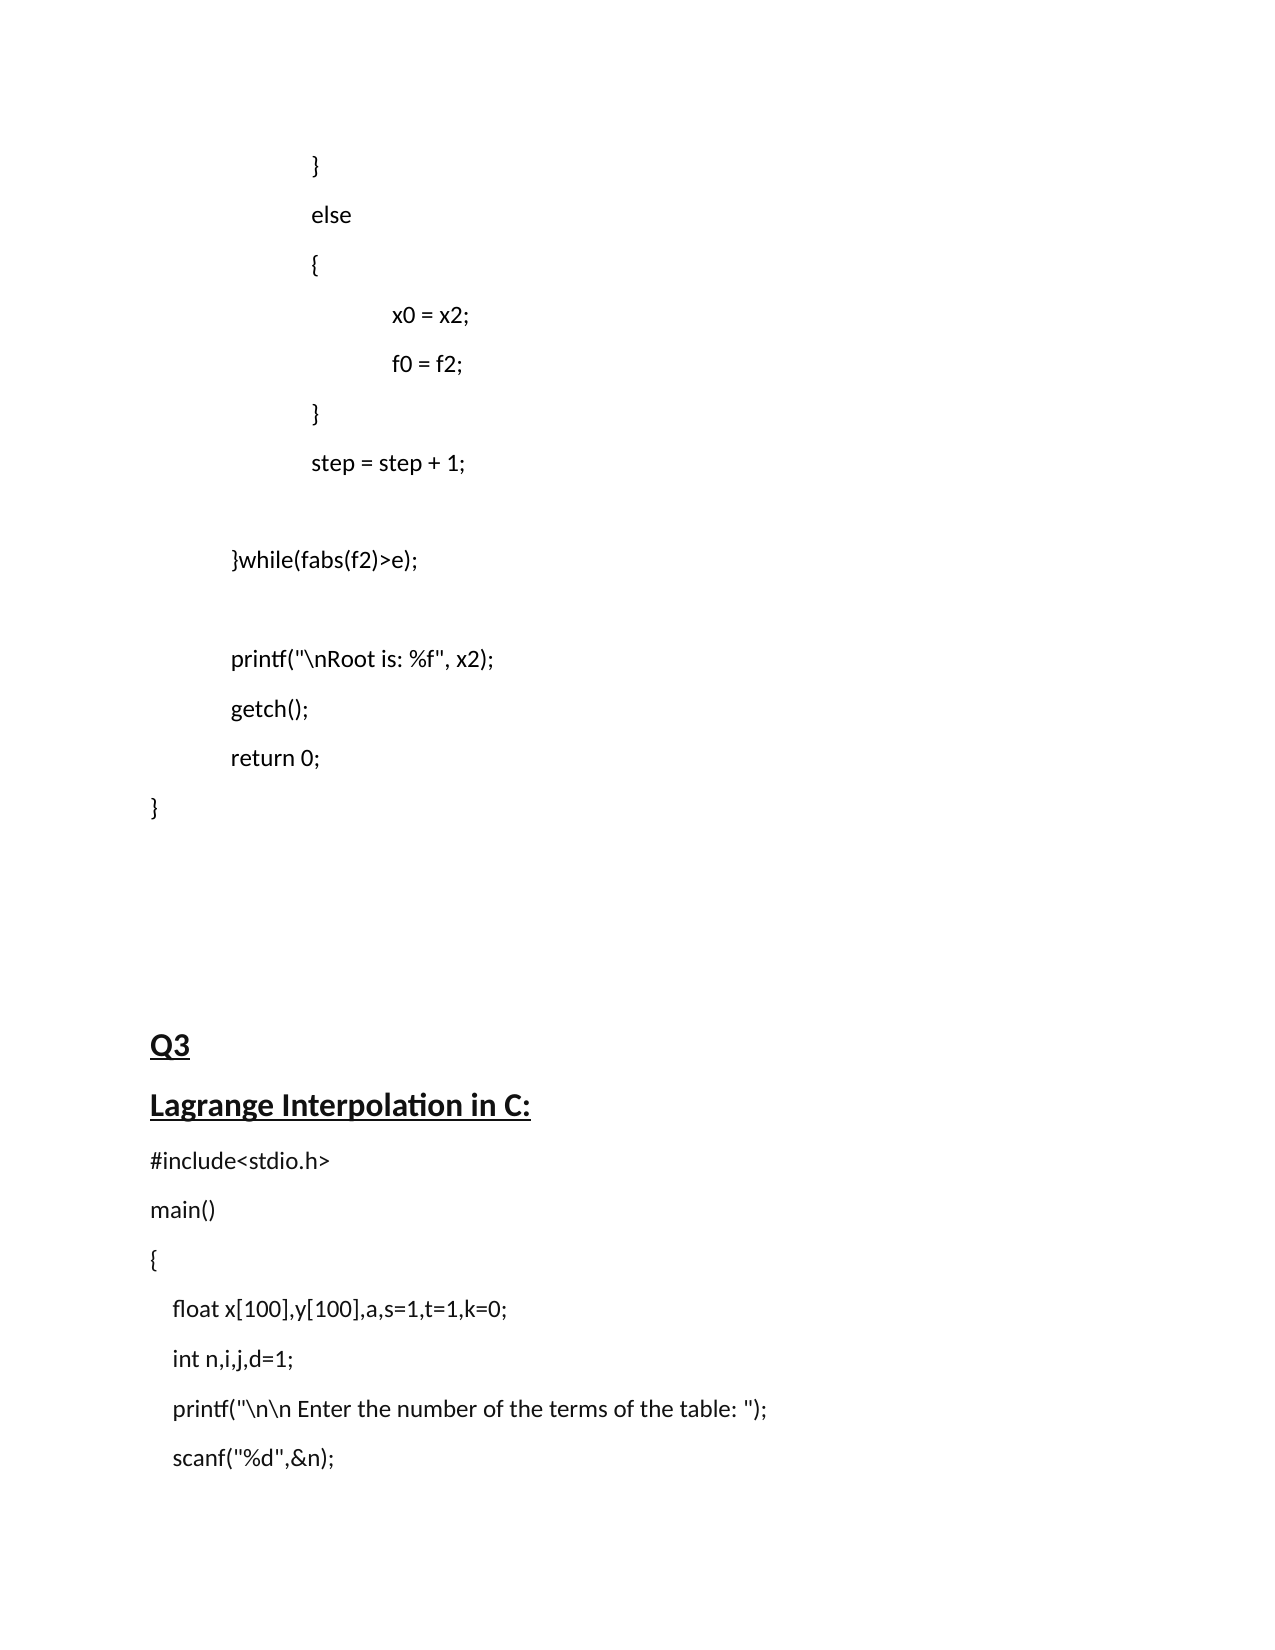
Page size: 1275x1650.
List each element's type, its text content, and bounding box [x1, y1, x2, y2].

text { [150, 1244, 1125, 1274]
text scanf("%d",&n); [150, 1442, 1125, 1473]
text Q3 [150, 1023, 1125, 1064]
text getch(); [150, 693, 1125, 723]
text printf("\n\n Enter the number of the terms of the table: "); [150, 1393, 1125, 1423]
text else [150, 199, 1125, 230]
text return 0; [150, 742, 1125, 773]
text } [150, 398, 1125, 428]
text step = step + 1; [150, 447, 1125, 478]
text } [150, 792, 1125, 823]
text #include<stdio.h> [150, 1145, 1125, 1175]
text } [150, 150, 1125, 181]
text x0 = x2; [150, 299, 1125, 329]
text printf("\nRoot is: %f", x2); [150, 643, 1125, 674]
text }while(fabs(f2)>e); [150, 544, 1125, 575]
text main() [150, 1194, 1125, 1225]
text float x[100],y[100],a,s=1,t=1,k=0; [150, 1293, 1125, 1324]
text Lagrange Interpolation in C: [150, 1084, 1125, 1125]
text int n,i,j,d=1; [150, 1343, 1125, 1374]
text f0 = f2; [150, 348, 1125, 379]
text { [150, 249, 1125, 280]
